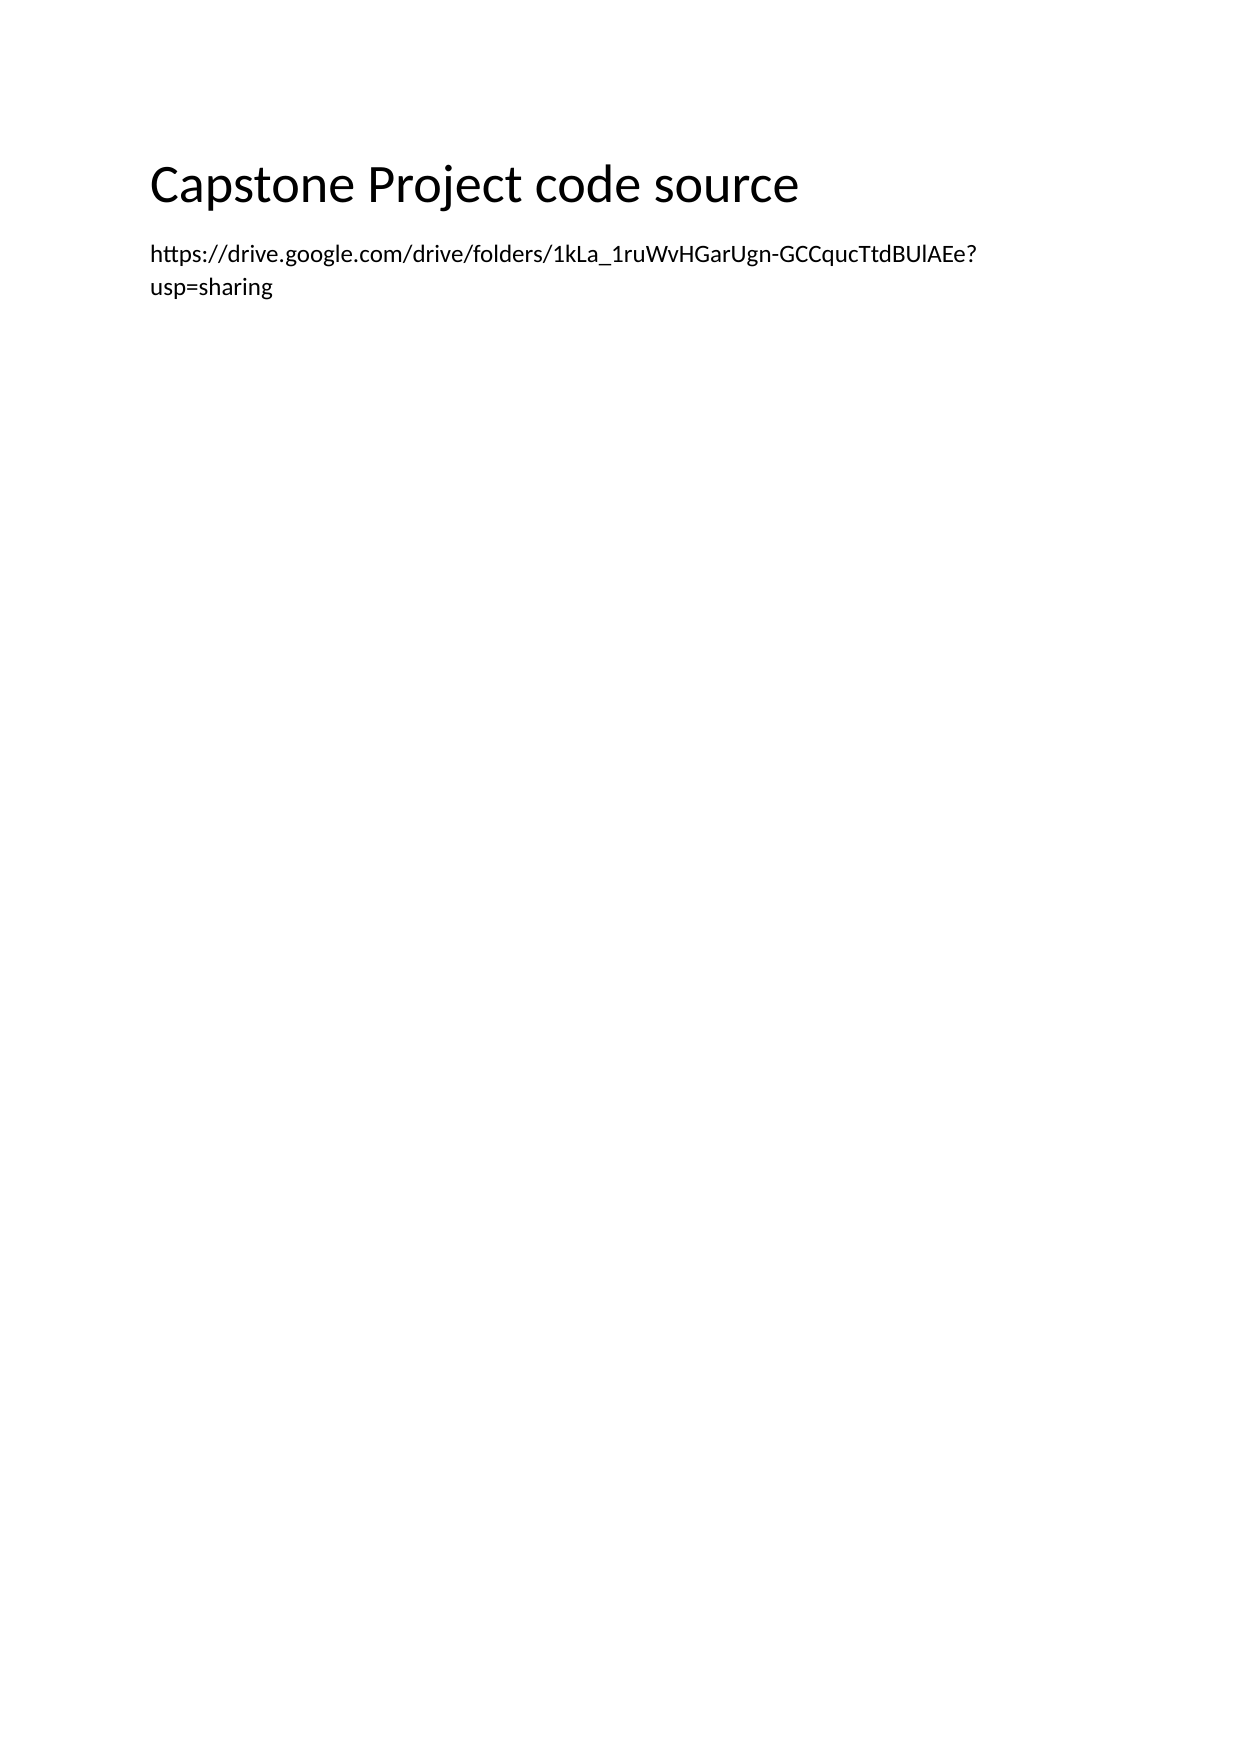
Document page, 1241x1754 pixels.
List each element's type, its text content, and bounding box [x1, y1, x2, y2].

text https://drive.google.com/drive/folders/1kLa_1ruWvHGarUgn-GCCqucTtdBUlAEe?usp=sharing [150, 238, 1090, 301]
text Capstone Project code source [150, 150, 1090, 216]
